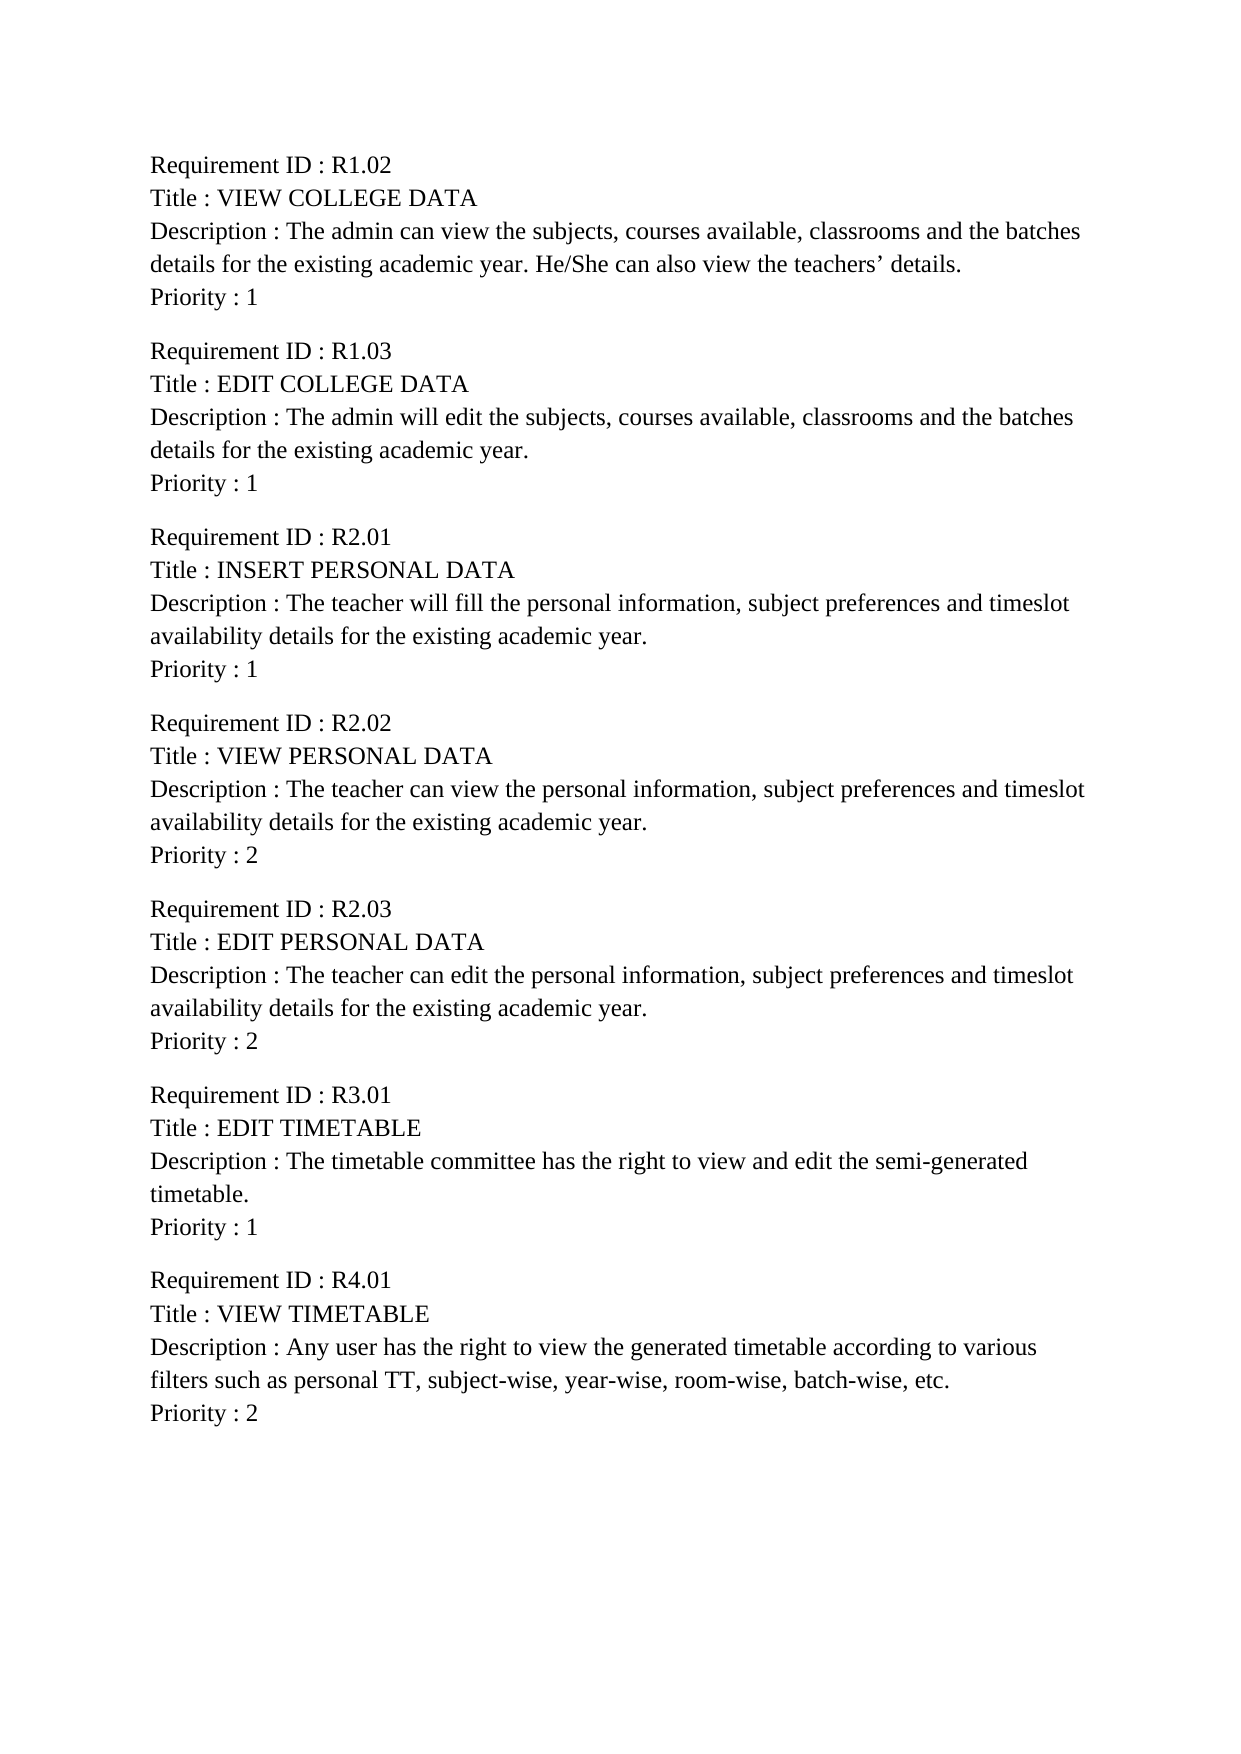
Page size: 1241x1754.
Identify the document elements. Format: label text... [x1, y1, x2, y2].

text Requirement ID : R1.02 Title : VIEW COLLEGE DATA Description : The admin can view the subjects, courses available, classrooms and the batches details for the existing academic year. He/She can also view the teachers’ details. Priority : 1 [150, 150, 1090, 311]
text Requirement ID : R1.03 Title : EDIT COLLEGE DATA Description : The admin will edit the subjects, courses available, classrooms and the batches details for the existing academic year. Priority : 1 [150, 336, 1090, 497]
text Requirement ID : R2.01 Title : INSERT PERSONAL DATA Description : The teacher will fill the personal information, subject preferences and timeslot availability details for the existing academic year. Priority : 1 [150, 522, 1090, 683]
text Requirement ID : R3.01 Title : EDIT TIMETABLE Description : The timetable committee has the right to view and edit the semi-generated timetable. Priority : 1 [150, 1080, 1090, 1241]
text Requirement ID : R2.02 Title : VIEW PERSONAL DATA Description : The teacher can view the personal information, subject preferences and timeslot availability details for the existing academic year. Priority : 2 [150, 708, 1090, 869]
text Requirement ID : R2.03 Title : EDIT PERSONAL DATA Description : The teacher can edit the personal information, subject preferences and timeslot availability details for the existing academic year. Priority : 2 [150, 894, 1090, 1054]
text Requirement ID : R4.01 Title : VIEW TIMETABLE Description : Any user has the right to view the generated timetable according to various filters such as personal TT, subject-wise, year-wise, room-wise, batch-wise, etc. Priority : 2 [150, 1266, 1090, 1426]
